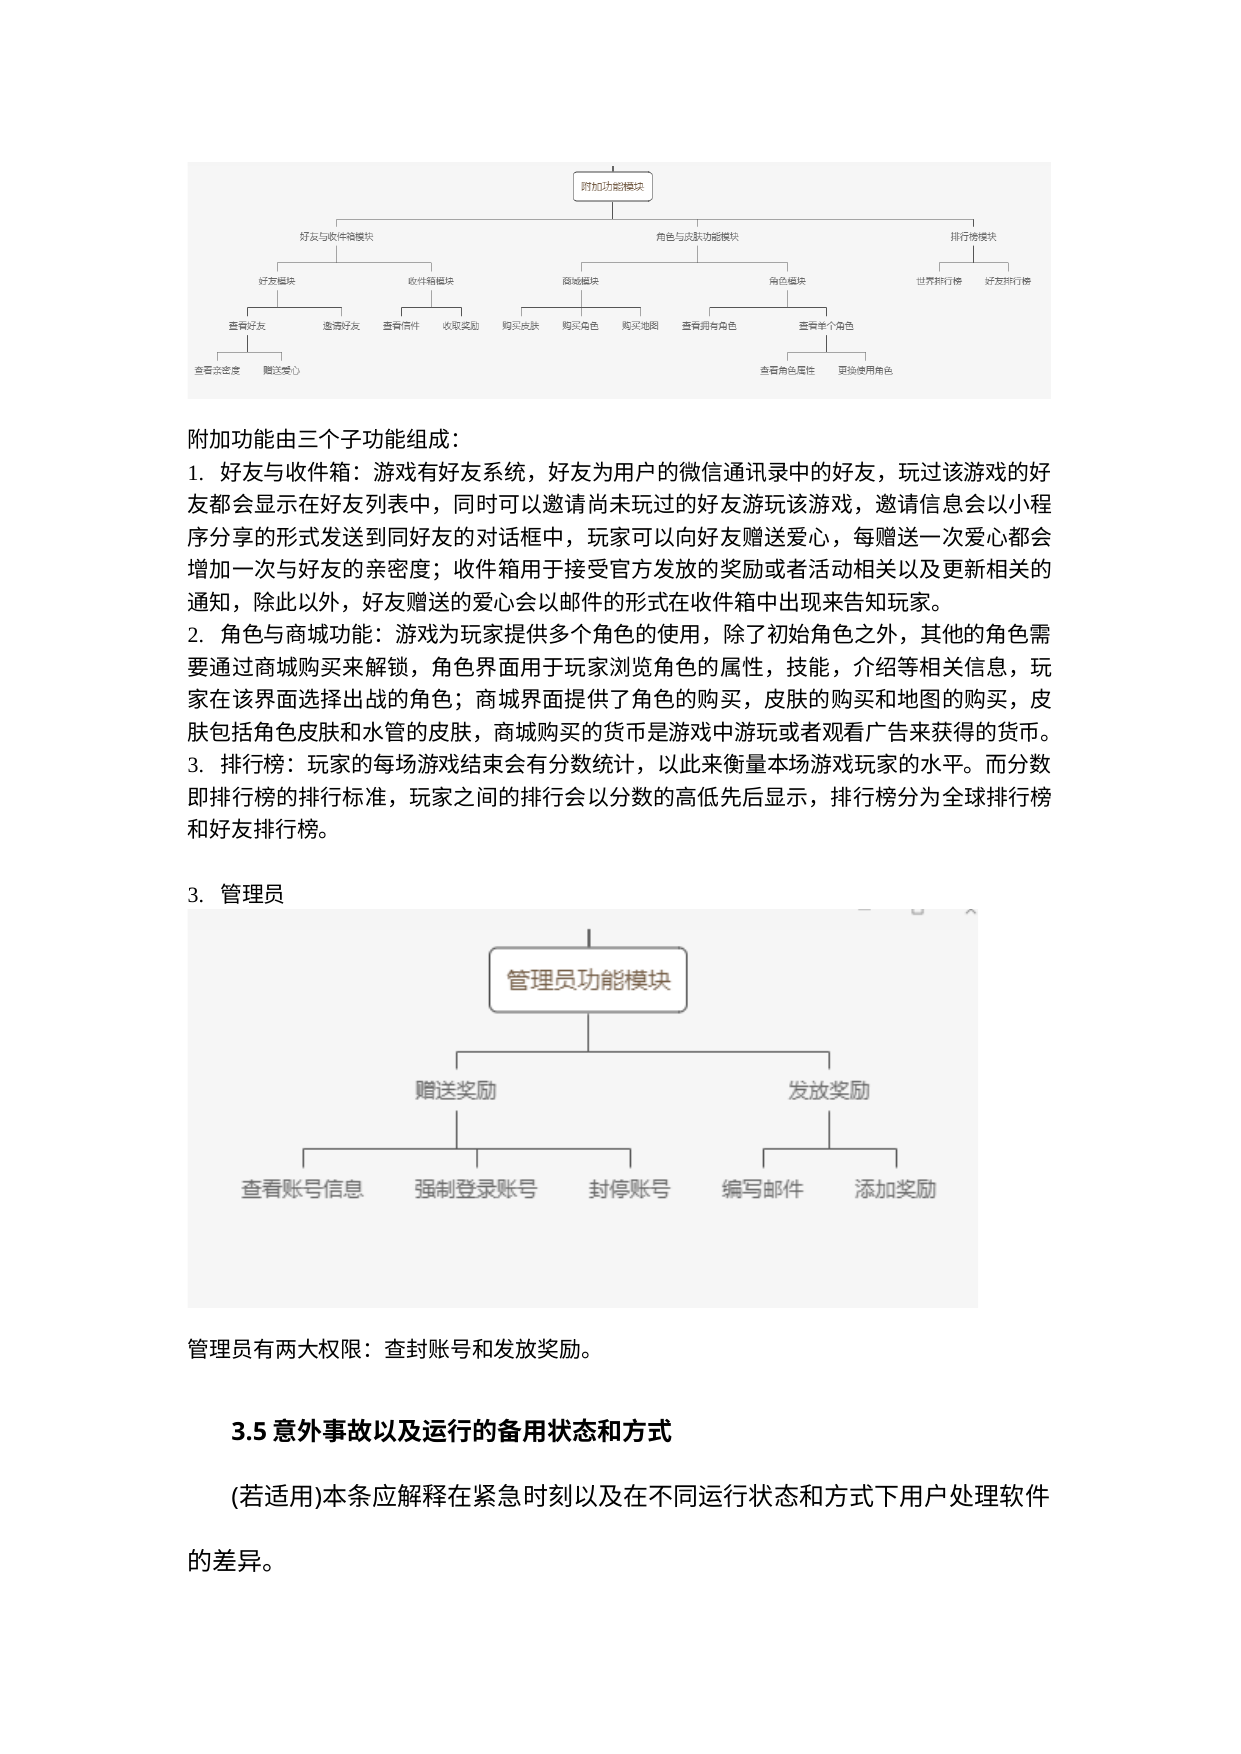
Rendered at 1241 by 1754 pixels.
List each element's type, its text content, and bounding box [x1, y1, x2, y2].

list 排行榜：玩家的每场游戏结束会有分数统计，以此来衡量本场游戏玩家的水平。而分数即排行榜的排行标准，玩家之间的排行会以分数的高低先后显示，排行榜分为全球排行榜和好友排行榜。 [187, 747, 1053, 844]
text 管理员有两大权限：查封账号和发放奖励。 [187, 1332, 1053, 1364]
list 角色与商城功能：游戏为玩家提供多个角色的使用，除了初始角色之外，其他的角色需要通过商城购买来解锁，角色界面用于玩家浏览角色的属性，技能，介绍等相关信息，玩家在该界面选择出战的角色；商城界面提供了角色的购买，皮肤的购买和地图的购买，皮肤包括角色皮肤和水管的皮肤，商城购买的货币是游戏中游玩或者观看广告来获得的货币。 [187, 617, 1053, 747]
picture [187, 909, 979, 1308]
text 3.5意外事故以及运行的备用状态和方式 [187, 1397, 1053, 1462]
picture [187, 162, 1051, 399]
list 管理员 [187, 877, 1053, 909]
list 好友与收件箱：游戏有好友系统，好友为用户的微信通讯录中的好友，玩过该游戏的好友都会显示在好友列表中，同时可以邀请尚未玩过的好友游玩该游戏，邀请信息会以小程序分享的形式发送到同好友的对话框中，玩家可以向好友赠送爱心，每赠送一次爱心都会增加一次与好友的亲密度；收件箱用于接受官方发放的奖励或者活动相关以及更新相关的通知，除此以外，好友赠送的爱心会以邮件的形式在收件箱中出现来告知玩家。 [187, 454, 1053, 617]
text 附加功能由三个子功能组成： [187, 422, 1053, 454]
text (若适用)本条应解释在紧急时刻以及在不同运行状态和方式下用户处理软件的差异。 [187, 1462, 1053, 1592]
